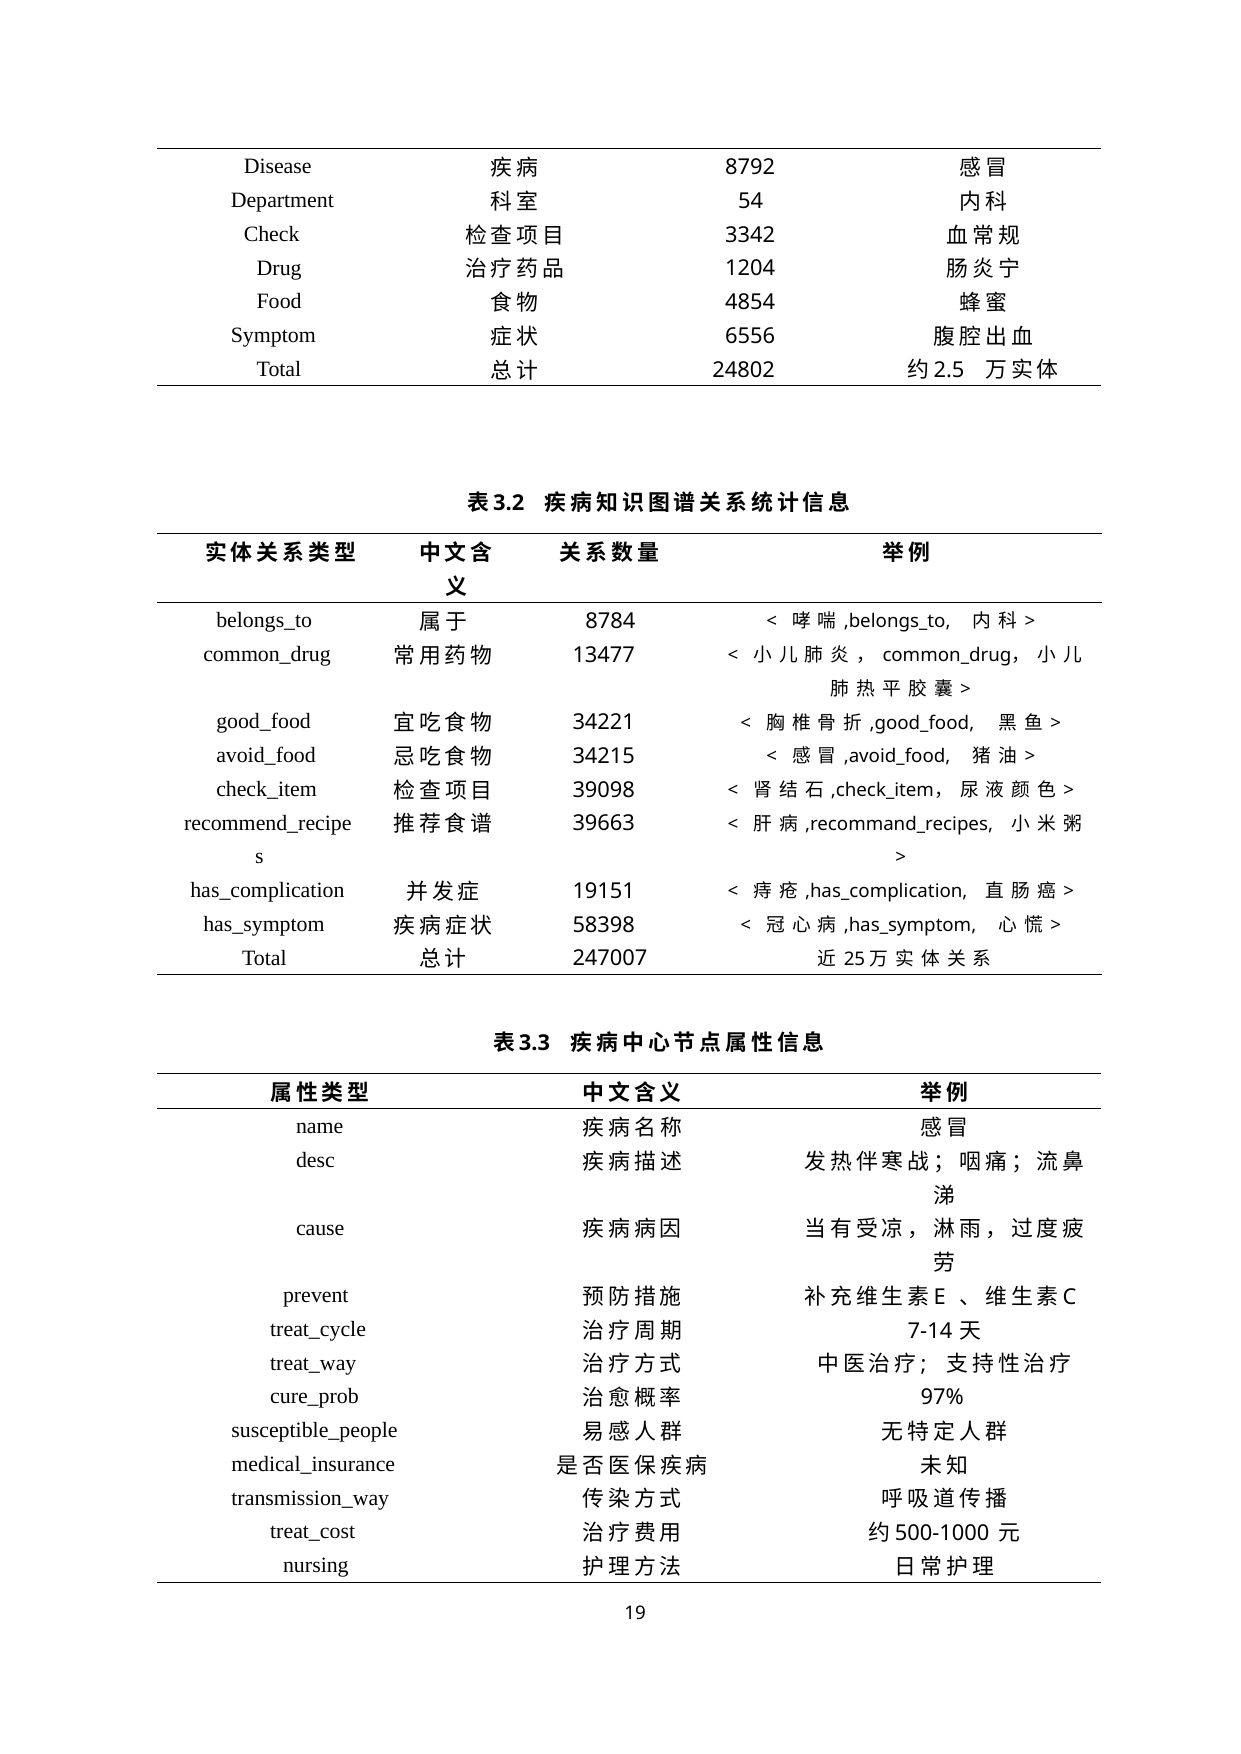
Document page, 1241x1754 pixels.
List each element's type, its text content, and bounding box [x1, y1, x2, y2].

table_cell 属于 [364, 603, 511, 637]
table_cell Symptom [157, 318, 393, 352]
table_cell has_complication [157, 873, 364, 907]
table_cell 传染方式 [472, 1480, 786, 1514]
table_cell has_symptom [157, 907, 364, 940]
table_cell <小儿肺炎，common_drug，小儿肺热平胶囊> [689, 637, 1102, 704]
table_cell 易感人群 [472, 1413, 786, 1447]
table_cell 34221 [511, 704, 688, 738]
table_cell belongs_to [157, 603, 364, 637]
table_header 中文含义 [393, 534, 511, 602]
table_cell 检查项目 [393, 217, 629, 250]
table_cell 护理方法 [472, 1548, 786, 1582]
table_cell 内科 [865, 183, 1101, 217]
table_cell 症状 [393, 318, 629, 352]
table_cell 忌吃食物 [364, 738, 511, 772]
text 表3.3 疾病中心节点属性信息 [157, 1024, 1113, 1057]
table_cell Total [157, 940, 364, 974]
table_cell 预防措施 [472, 1278, 786, 1312]
table_cell 是否医保疾病 [472, 1447, 786, 1480]
table_cell <感冒,avoid_food,猪油> [689, 738, 1102, 772]
table_cell 补充维生素E、维生素C [786, 1278, 1101, 1312]
table_header 属性类型 [157, 1074, 472, 1108]
table_cell check_item [157, 772, 364, 805]
table_cell 治愈概率 [472, 1379, 786, 1413]
table_cell 未知 [786, 1447, 1101, 1480]
table_cell 4854 [629, 284, 865, 318]
table_cell susceptible_people [157, 1413, 472, 1447]
table_cell prevent [157, 1278, 472, 1312]
table_cell 中医治疗;支持性治疗 [786, 1345, 1101, 1379]
table_cell 7-14天 [786, 1312, 1101, 1345]
table_cell 疾病描述 [472, 1143, 786, 1210]
table_cell desc [157, 1143, 472, 1210]
table_cell 肠炎宁 [865, 250, 1101, 284]
table_cell 并发症 [364, 873, 511, 907]
table_cell 治疗费用 [472, 1514, 786, 1548]
table_cell 约500-1000元 [786, 1514, 1101, 1548]
table_cell 治疗药品 [393, 250, 629, 284]
table_cell 疾病症状 [364, 907, 511, 940]
table_cell 19151 [511, 873, 688, 907]
table_cell 8792 [629, 149, 865, 183]
table_cell <胸椎骨折,good_food,黑鱼> [689, 704, 1102, 738]
table_cell Disease [157, 149, 393, 183]
table_cell avoid_food [157, 738, 364, 772]
table_cell 治疗周期 [472, 1312, 786, 1345]
table_cell <哮喘,belongs_to,内科> [689, 603, 1102, 637]
table_cell 推荐食谱 [364, 805, 511, 873]
table_cell 疾病病因 [472, 1210, 786, 1278]
table_header 中文含义 [472, 1074, 786, 1108]
table_cell 当有受凉，淋雨，过度疲劳 [786, 1210, 1101, 1278]
table_cell 检查项目 [364, 772, 511, 805]
table_cell 54 [629, 183, 865, 217]
table_cell 近25万实体关系 [689, 940, 1102, 974]
table_cell 13477 [511, 637, 688, 704]
table_header 关系数量 [511, 534, 688, 602]
table_cell cure_prob [157, 1379, 472, 1413]
table_cell medical_insurance [157, 1447, 472, 1480]
table_cell 39663 [511, 805, 688, 873]
table_cell 6556 [629, 318, 865, 352]
table_cell 无特定人群 [786, 1413, 1101, 1447]
table_cell 科室 [393, 183, 629, 217]
table_cell 日常护理 [786, 1548, 1101, 1582]
table_cell 血常规 [865, 217, 1101, 250]
table_cell 39098 [511, 772, 688, 805]
table_cell treat_cycle [157, 1312, 472, 1345]
table_cell <肾结石,check_item，尿液颜色> [689, 772, 1102, 805]
table_cell 3342 [629, 217, 865, 250]
table_cell 呼吸道传播 [786, 1480, 1101, 1514]
table_cell 34215 [511, 738, 688, 772]
table_cell 总计 [364, 940, 511, 974]
table_cell treat_cost [157, 1514, 472, 1548]
table_cell 约2.5万实体 [865, 352, 1101, 385]
table_cell 97% [786, 1379, 1101, 1413]
table_header 举例 [689, 534, 1102, 602]
table_cell nursing [157, 1548, 472, 1582]
table_cell good_food [157, 704, 364, 738]
table_cell Total [157, 352, 393, 385]
table_cell 腹腔出血 [865, 318, 1101, 352]
table_cell <痔疮,has_complication,直肠癌> [689, 873, 1102, 907]
table_cell name [157, 1109, 472, 1143]
table_cell 8784 [511, 603, 688, 637]
text 表3.2 疾病知识图谱关系统计信息 [157, 484, 1113, 517]
table_cell 常用药物 [364, 637, 511, 704]
table_cell <肝病,recommand_recipes,小米粥> [689, 805, 1102, 873]
table_cell 感冒 [786, 1109, 1101, 1143]
table_header 实体关系类型 [157, 534, 393, 602]
table_cell cause [157, 1210, 472, 1278]
table_cell 24802 [629, 352, 865, 385]
table_cell treat_way [157, 1345, 472, 1379]
table_cell 58398 [511, 907, 688, 940]
table_cell Department [157, 183, 393, 217]
table_cell 总计 [393, 352, 629, 385]
table_cell 食物 [393, 284, 629, 318]
table_cell recommend_recipes [157, 805, 364, 873]
table_cell 疾病 [393, 149, 629, 183]
table_cell Check [157, 217, 393, 250]
table_cell <冠心病,has_symptom,心慌> [689, 907, 1102, 940]
table_cell 发热伴寒战；咽痛；流鼻涕 [786, 1143, 1101, 1210]
table_cell 治疗方式 [472, 1345, 786, 1379]
table_cell 1204 [629, 250, 865, 284]
table_cell Food [157, 284, 393, 318]
table_cell 感冒 [865, 149, 1101, 183]
table_cell 宜吃食物 [364, 704, 511, 738]
table_cell transmission_way [157, 1480, 472, 1514]
table_cell Drug [157, 250, 393, 284]
table_cell common_drug [157, 637, 364, 704]
table_header 举例 [786, 1074, 1101, 1108]
table_cell 蜂蜜 [865, 284, 1101, 318]
table_cell 247007 [511, 940, 688, 974]
table_cell 疾病名称 [472, 1109, 786, 1143]
